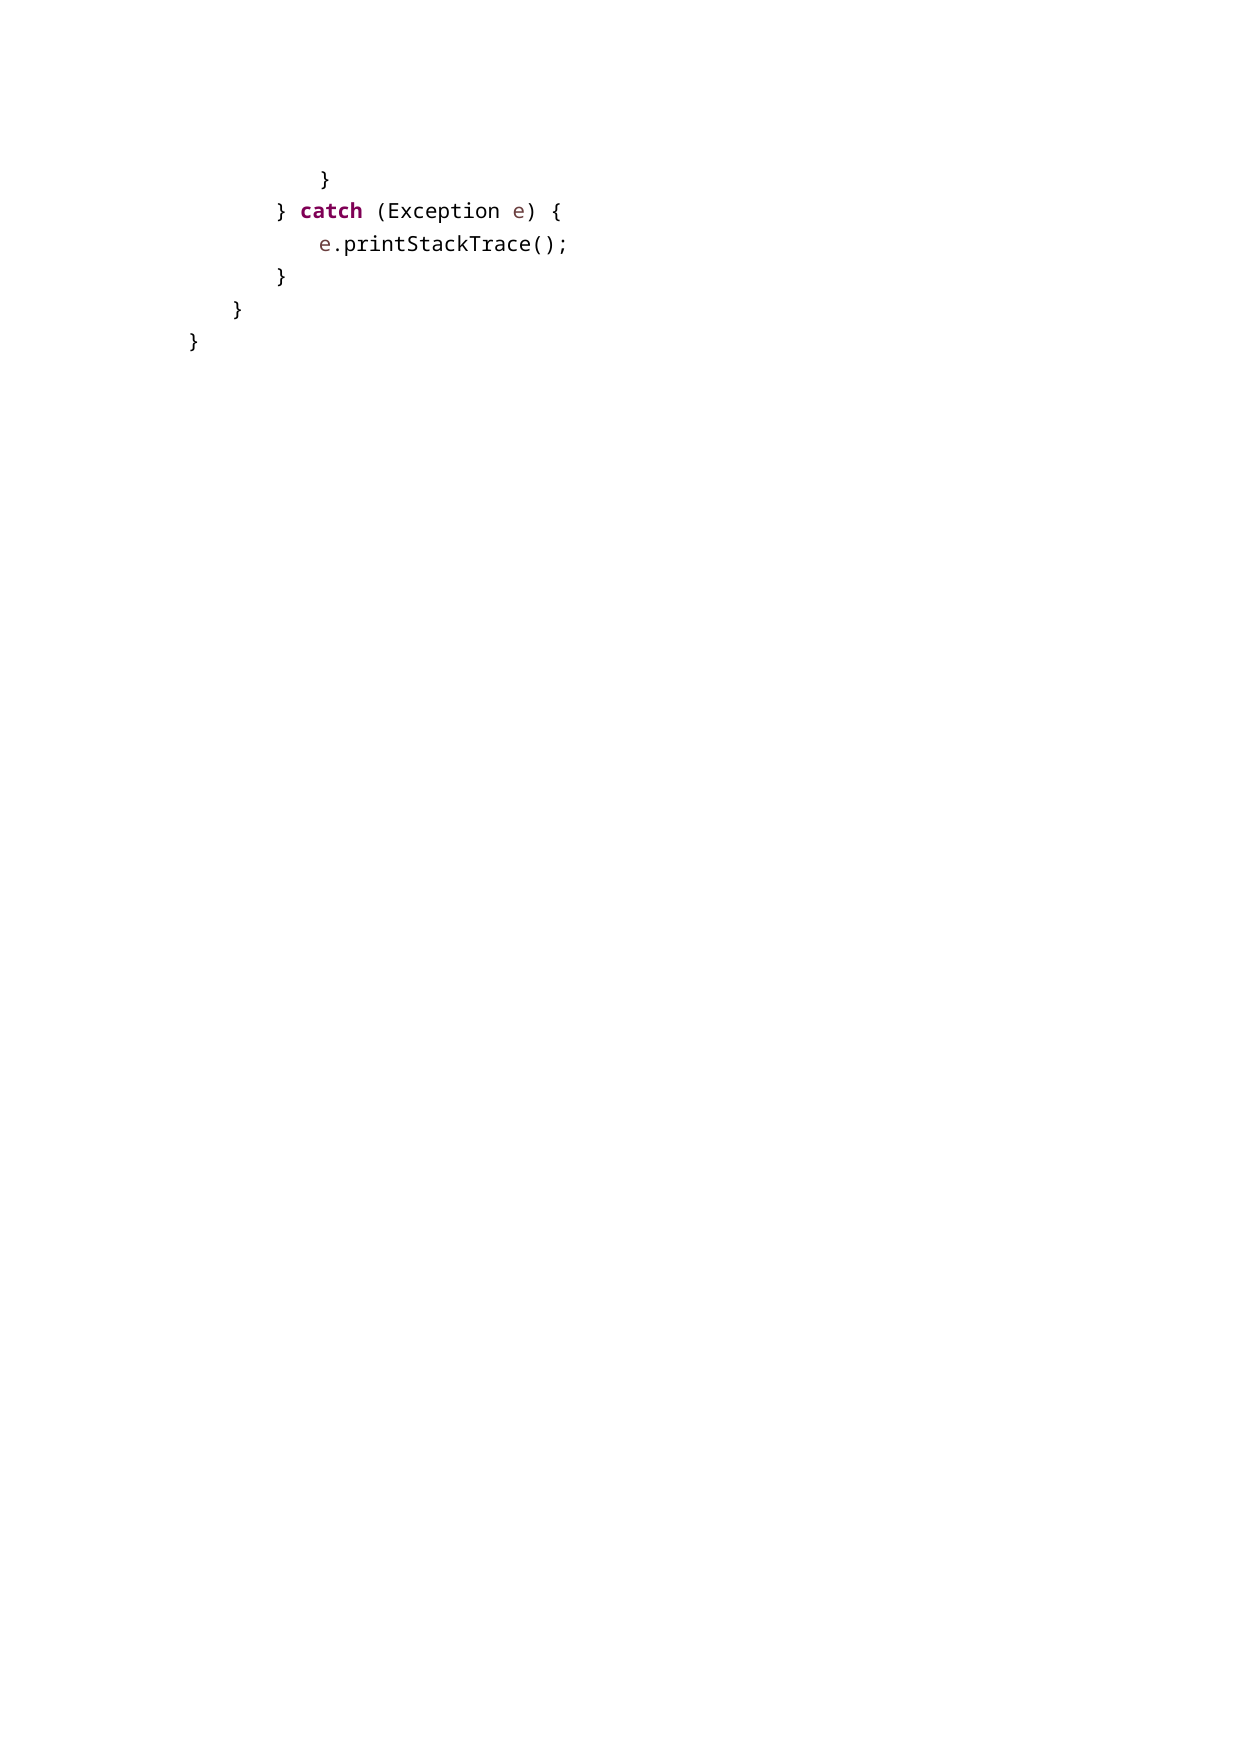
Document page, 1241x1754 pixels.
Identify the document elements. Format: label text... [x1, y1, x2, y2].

text e.printStackTrace(); [187, 227, 1053, 259]
text } [187, 259, 1053, 292]
text } [187, 292, 1053, 324]
text } [187, 324, 1053, 357]
text } [187, 162, 1053, 194]
text } catch (Exception e) { [187, 194, 1053, 227]
